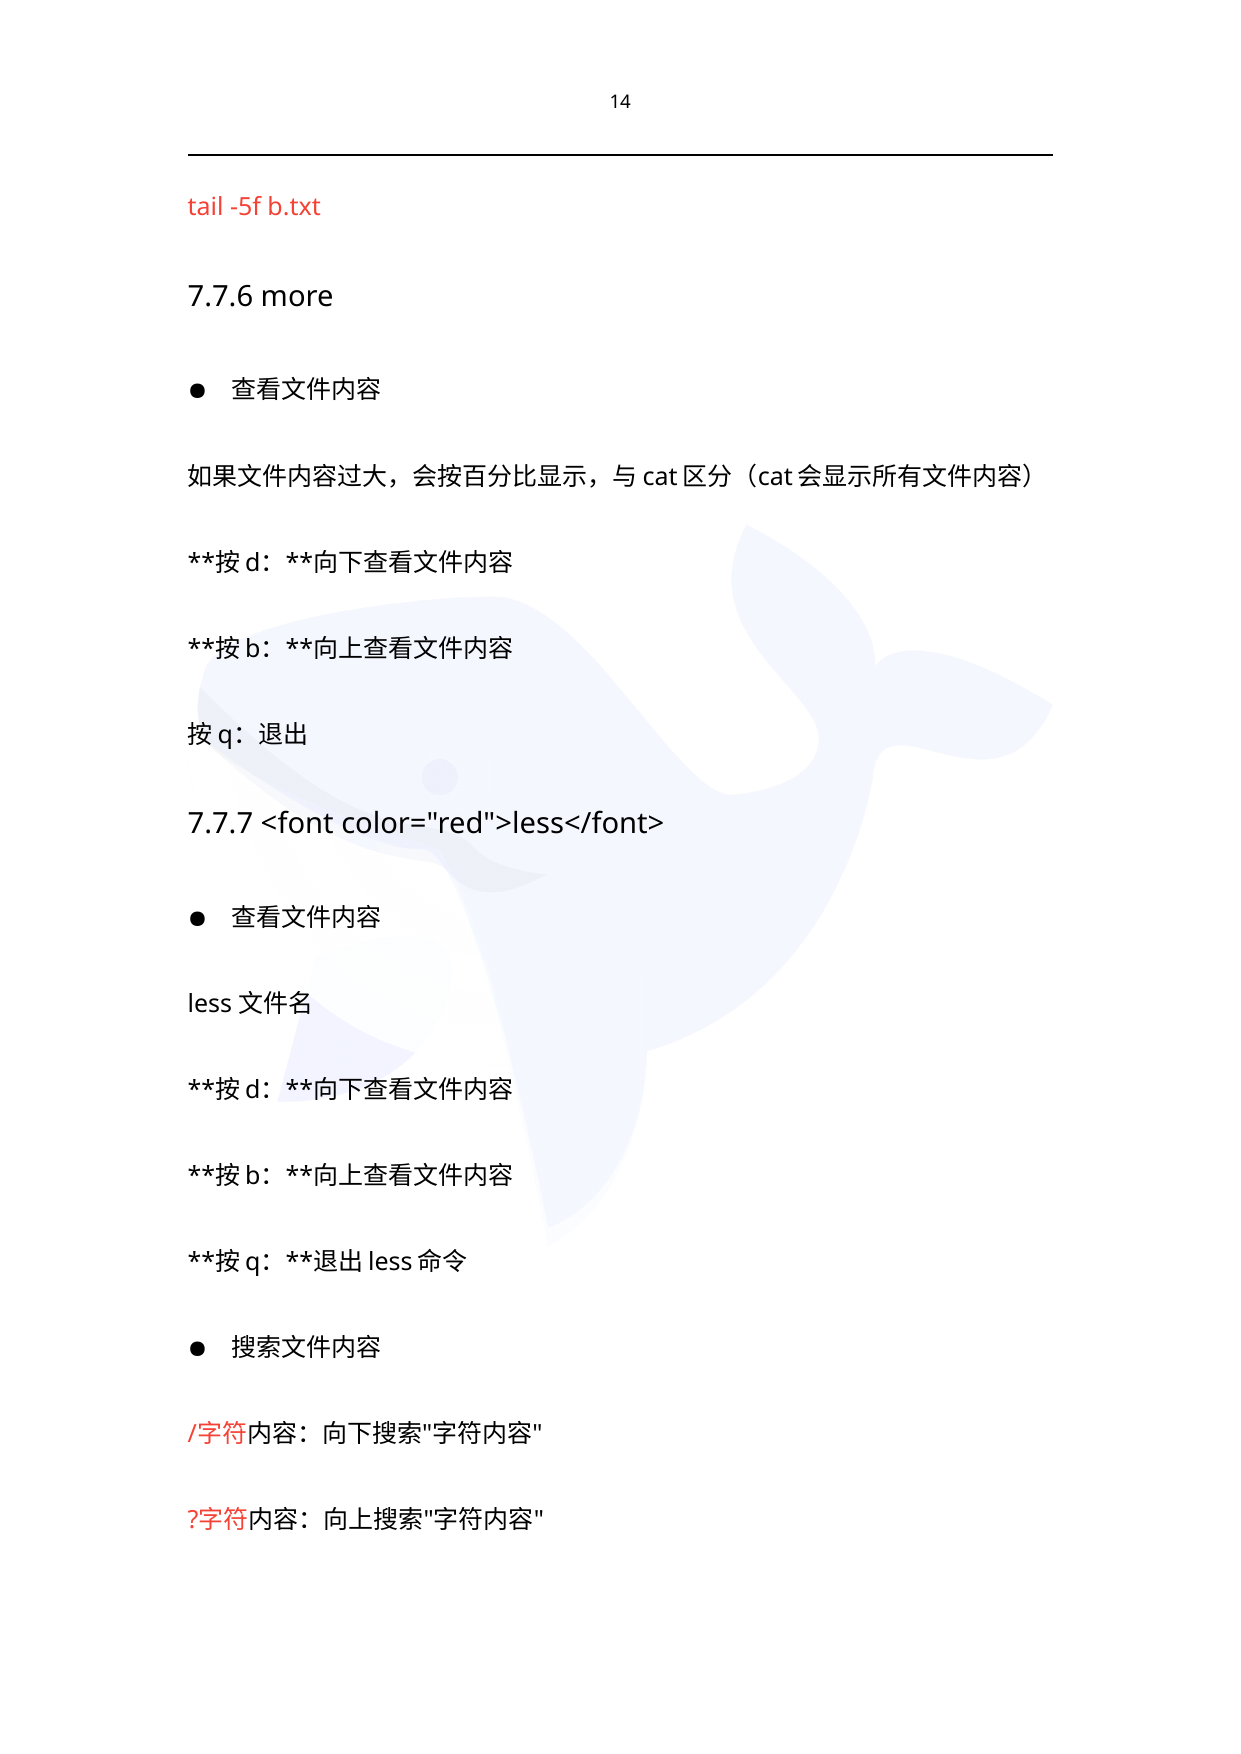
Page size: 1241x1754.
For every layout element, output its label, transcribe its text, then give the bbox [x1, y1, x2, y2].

text 如果文件内容过大，会按百分比显示，与cat区分（cat会显示所有文件内容） [187, 440, 1053, 508]
text **按q：**退出less命令 [187, 1226, 1053, 1293]
list 查看文件内容 [187, 354, 1053, 422]
text ?字符内容：向上搜索"字符内容" [187, 1484, 1053, 1552]
text /字符内容：向下搜索"字符内容" [187, 1398, 1053, 1466]
text tail -5f b.txt [187, 172, 1053, 240]
text **按d：**向下查看文件内容 [187, 1053, 1053, 1121]
text **按b：**向上查看文件内容 [187, 1139, 1053, 1207]
subtitle 7.7.7 <font color="red">less</font> [187, 788, 1053, 856]
text 按q：退出 [187, 698, 1053, 766]
list 搜索文件内容 [187, 1312, 1053, 1379]
text **按b：**向上查看文件内容 [187, 612, 1053, 680]
list 查看文件内容 [187, 881, 1053, 949]
text less 文件名 [187, 967, 1053, 1035]
subtitle 7.7.6 more [187, 261, 1053, 329]
text **按d：**向下查看文件内容 [187, 526, 1053, 594]
